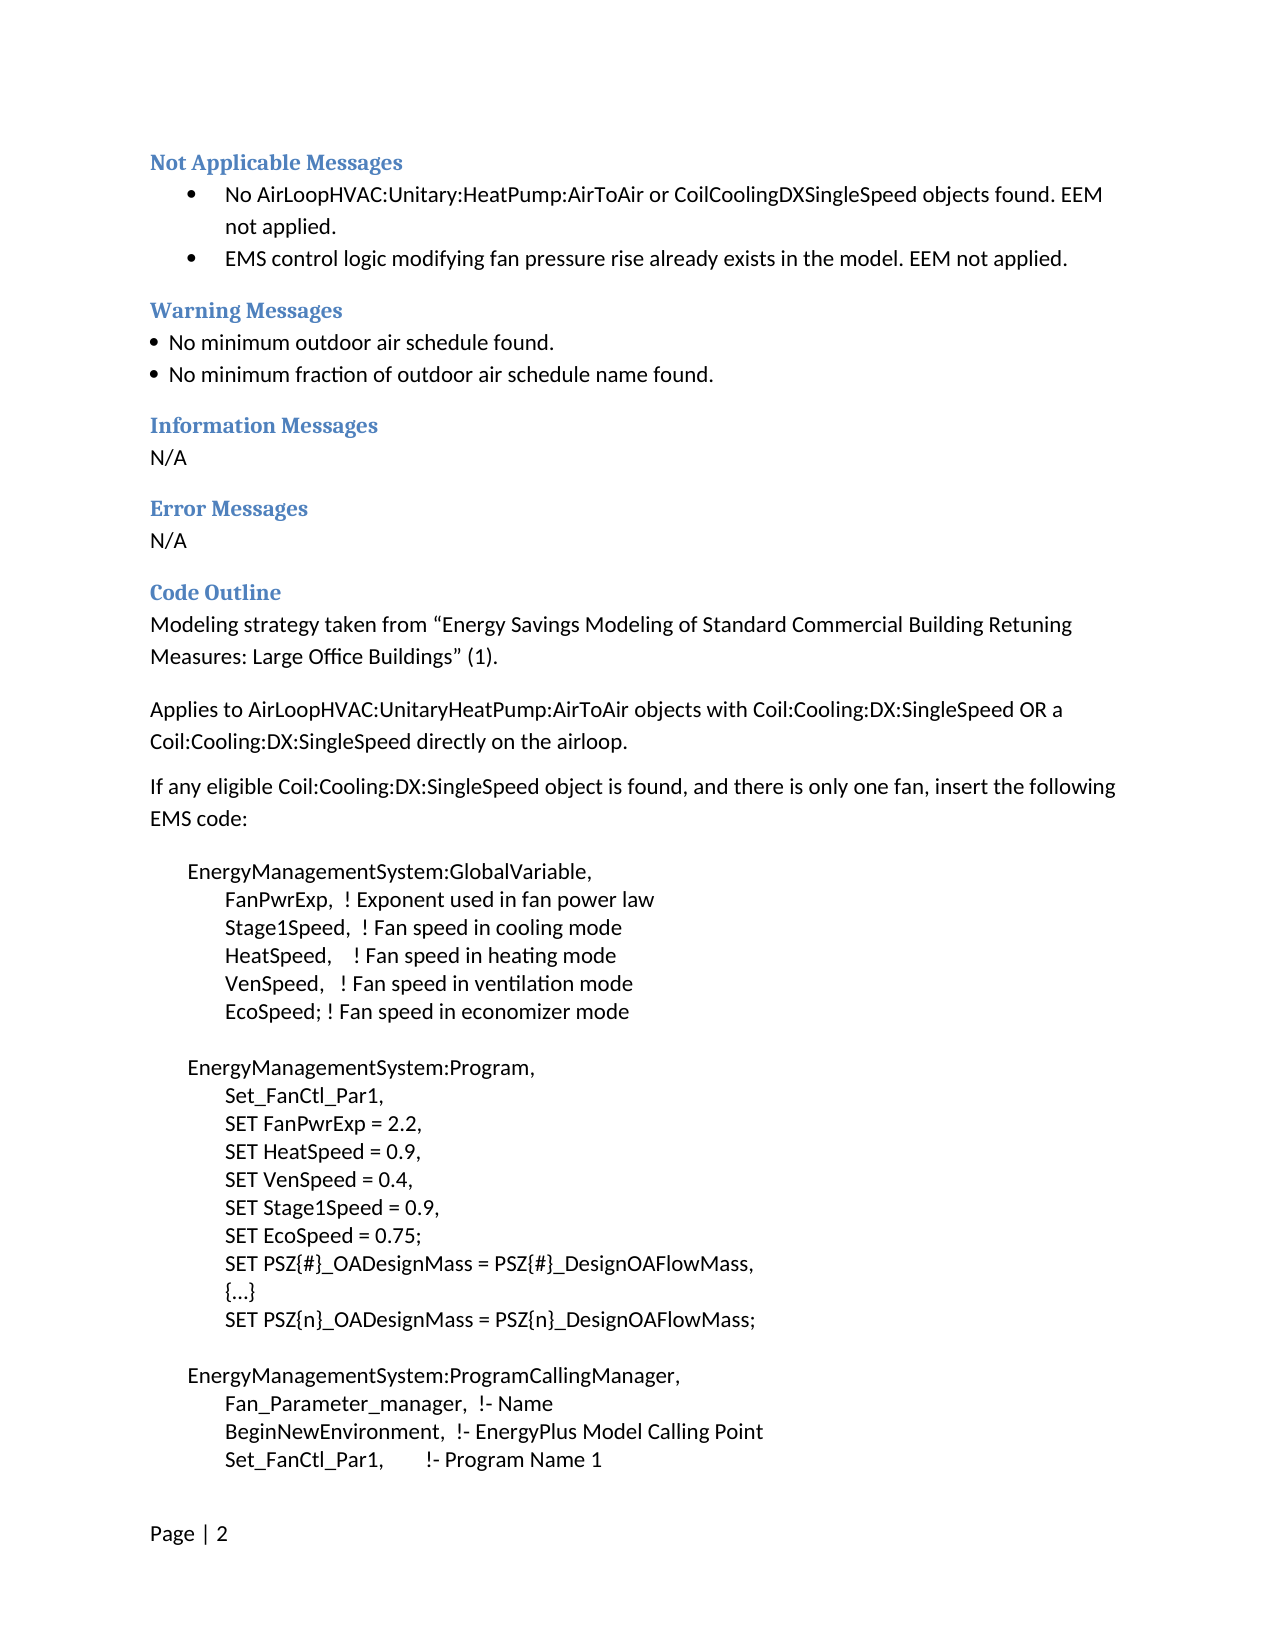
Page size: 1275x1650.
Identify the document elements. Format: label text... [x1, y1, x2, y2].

subtitle Error Messages [150, 496, 1125, 523]
text Fan_Parameter_manager, !- Name [150, 1389, 1125, 1417]
subtitle Warning Messages [150, 298, 1125, 324]
subtitle Code Outline [150, 579, 1125, 606]
text SET PSZ{#}_OADesignMass = PSZ{#}_DesignOAFlowMass, [150, 1249, 1125, 1277]
text HeatSpeed, ! Fan speed in heating mode [150, 941, 1125, 969]
subtitle No minimum outdoor air schedule found. [150, 328, 1125, 356]
text SET FanPwrExp = 2.2, [150, 1109, 1125, 1137]
text SET Stage1Speed = 0.9, [150, 1193, 1125, 1221]
text BeginNewEnvironment, !- EnergyPlus Model Calling Point [150, 1417, 1125, 1445]
text Modeling strategy taken from “Energy Savings Modeling of Standard Commercial Building Retuning Measures: Large Office Buildings” (1). [150, 610, 1125, 670]
list EMS control logic modifying fan pressure rise already exists in the model. EEM not applied. [187, 244, 1125, 273]
text FanPwrExp, ! Exponent used in fan power law [150, 885, 1125, 913]
text EcoSpeed; ! Fan speed in economizer mode [150, 997, 1125, 1025]
subtitle No minimum fraction of outdoor air schedule name found. [150, 360, 1125, 388]
text EnergyManagementSystem:ProgramCallingManager, [150, 1361, 1125, 1389]
text Stage1Speed, ! Fan speed in cooling mode [150, 913, 1125, 941]
text Set_FanCtl_Par1, !- Program Name 1 [150, 1445, 1125, 1473]
subtitle Not Applicable Messages [150, 150, 1125, 176]
text If any eligible Coil:Cooling:DX:SingleSpeed object is found, and there is only one fan, insert the following EMS code: [150, 772, 1125, 832]
text {…} [150, 1277, 1125, 1305]
text EnergyManagementSystem:Program, [150, 1053, 1125, 1081]
text SET HeatSpeed = 0.9, [150, 1137, 1125, 1165]
text SET PSZ{n}_OADesignMass = PSZ{n}_DesignOAFlowMass; [150, 1305, 1125, 1333]
text Set_FanCtl_Par1, [150, 1081, 1125, 1109]
text VenSpeed, ! Fan speed in ventilation mode [150, 969, 1125, 997]
text SET VenSpeed = 0.4, [150, 1165, 1125, 1193]
text Applies to AirLoopHVAC:UnitaryHeatPump:AirToAir objects with Coil:Cooling:DX:SingleSpeed OR a Coil:Cooling:DX:SingleSpeed directly on the airloop. [150, 695, 1125, 755]
text SET EcoSpeed = 0.75; [150, 1221, 1125, 1249]
list No AirLoopHVAC:Unitary:HeatPump:AirToAir or CoilCoolingDXSingleSpeed objects found. EEM not applied. [187, 180, 1125, 240]
text EnergyManagementSystem:GlobalVariable, [150, 857, 1125, 885]
text N/A [150, 526, 1125, 554]
text N/A [150, 443, 1125, 471]
subtitle Information Messages [150, 413, 1125, 439]
